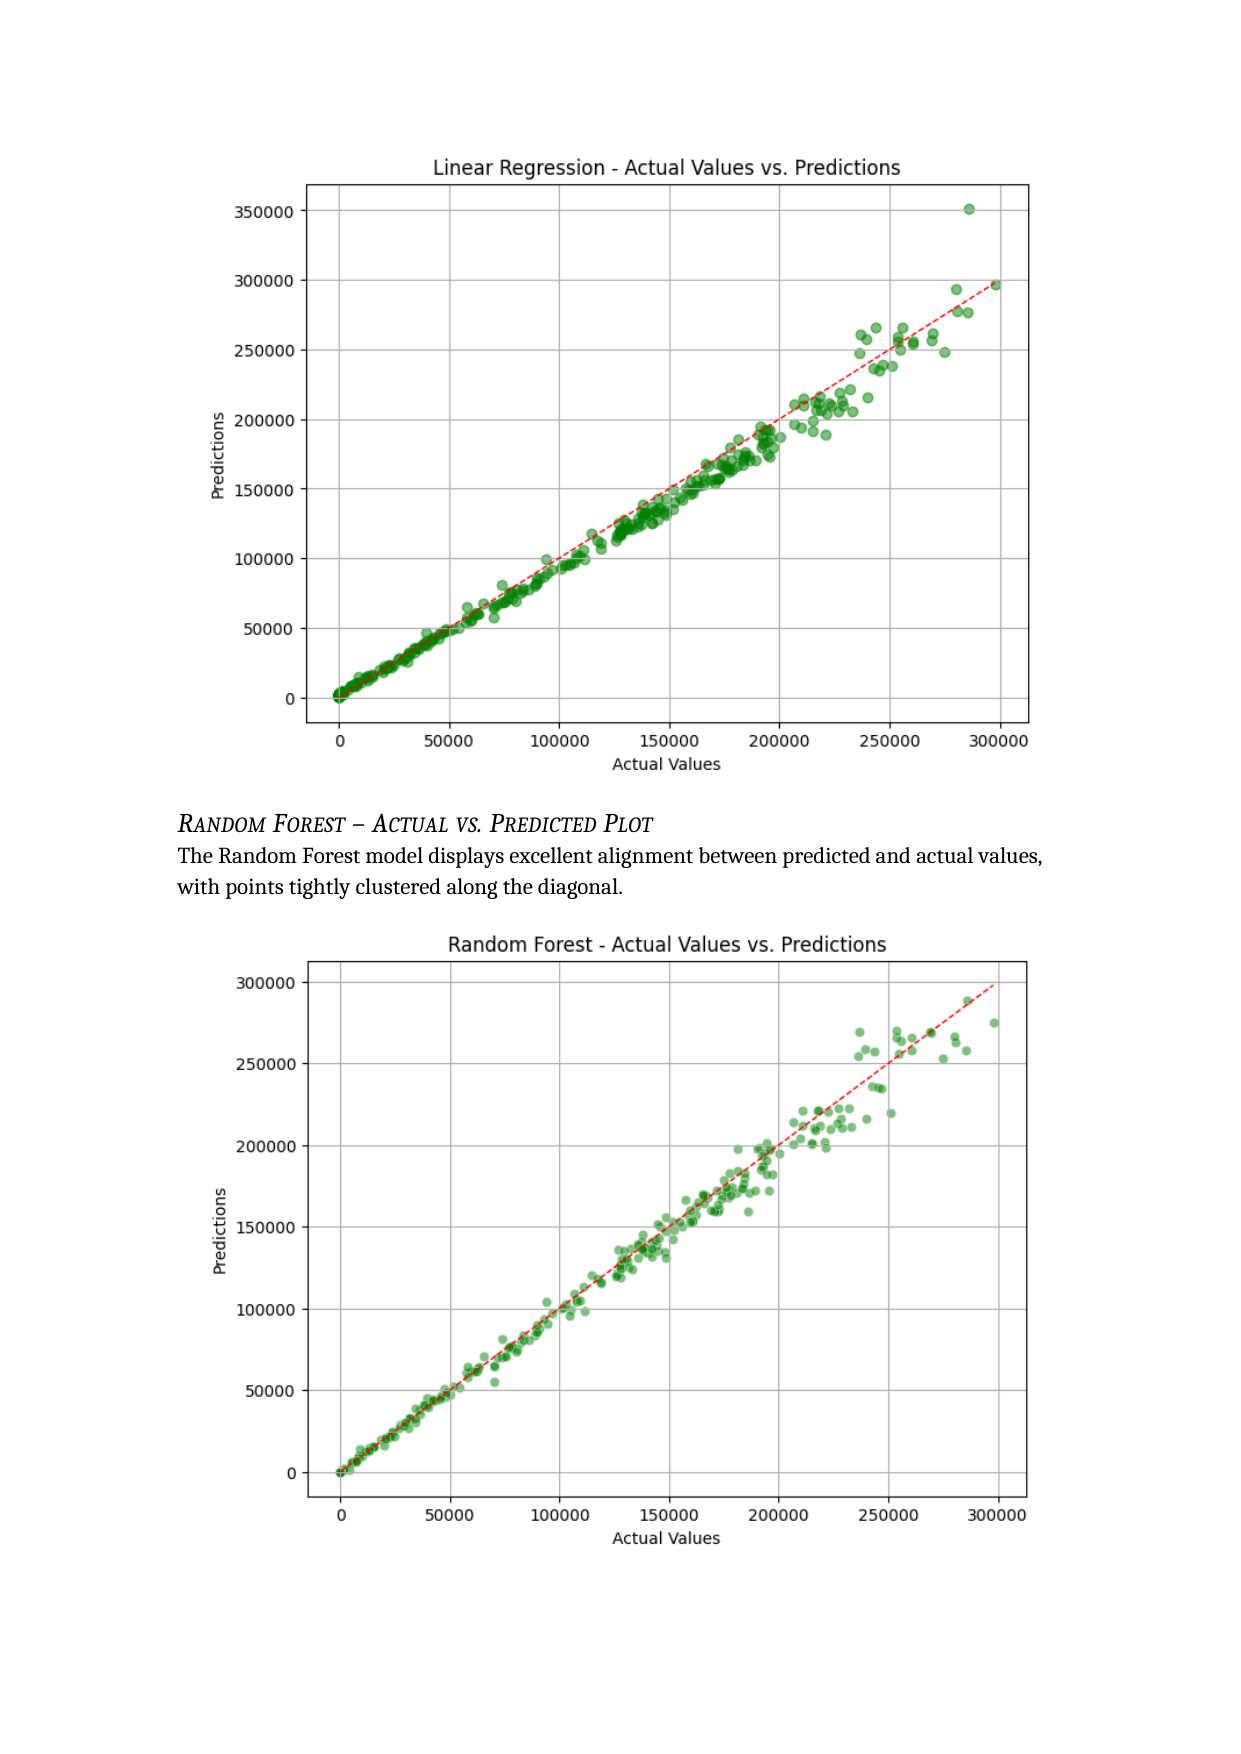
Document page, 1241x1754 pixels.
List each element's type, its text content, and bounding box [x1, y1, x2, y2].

subtitle Random Forest – Actual vs. Predicted Plot [177, 808, 1063, 839]
picture [201, 924, 1039, 1558]
text The Random Forest model displays excellent alignment between predicted and actual values, with points tightly clustered along the diagonal. [177, 843, 1063, 900]
picture [200, 147, 1041, 784]
